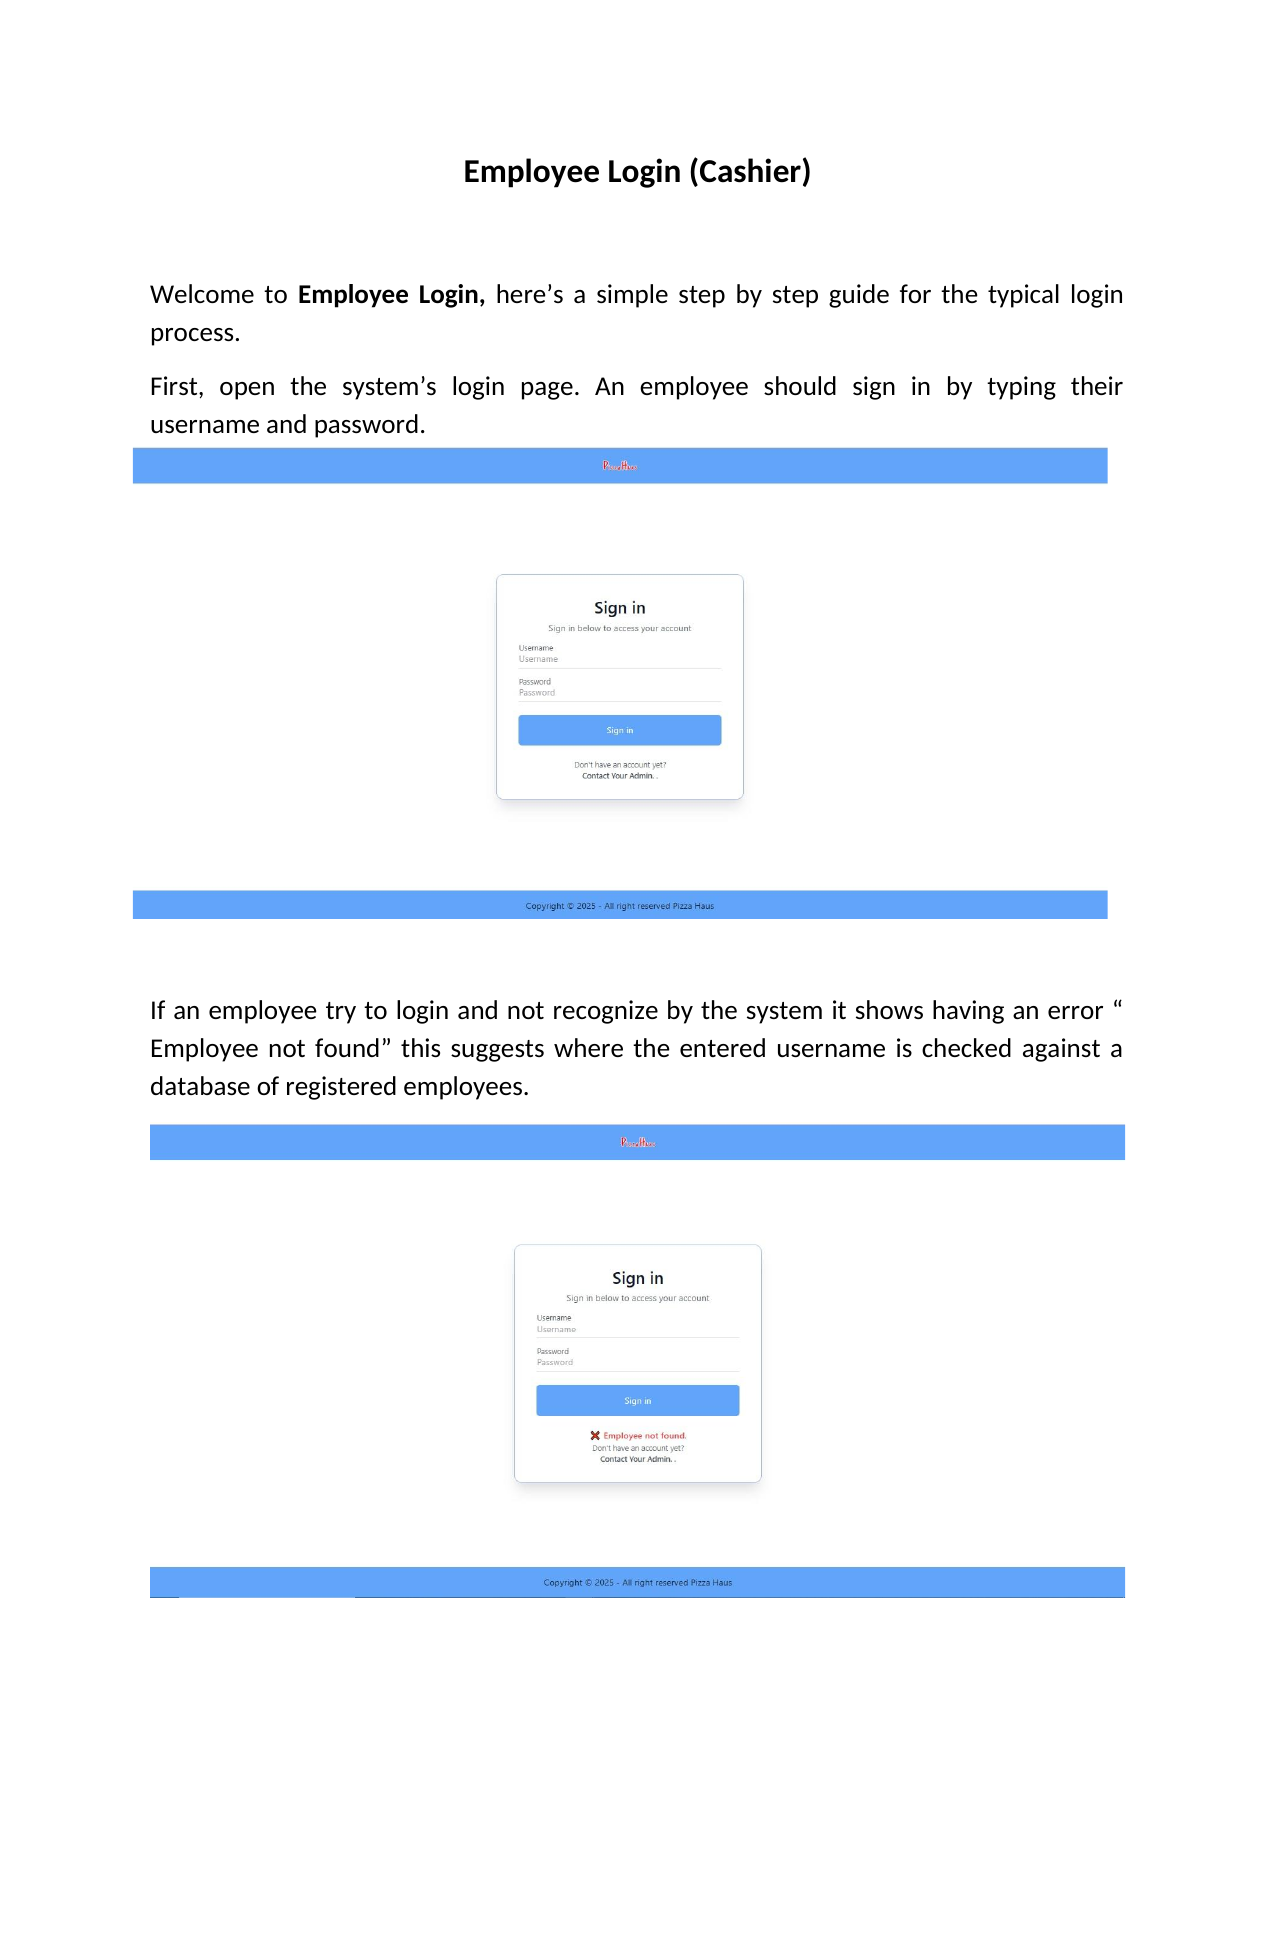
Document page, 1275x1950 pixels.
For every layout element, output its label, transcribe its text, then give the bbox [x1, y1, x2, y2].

text Employee Login (Cashier) [150, 150, 1125, 191]
picture [150, 1122, 1125, 1598]
text If an employee try to login and not recognize by the system it shows having an error “ Employee not found” this suggests where the entered username is checked against a database of registered employees. [150, 993, 1125, 1102]
text First, open the system’s login page. An employee should sign in by typing their username and password. [150, 369, 1125, 440]
text Welcome to Employee Login, here’s a simple step by step guide for the typical login process. [150, 277, 1125, 348]
picture [132, 446, 1108, 919]
